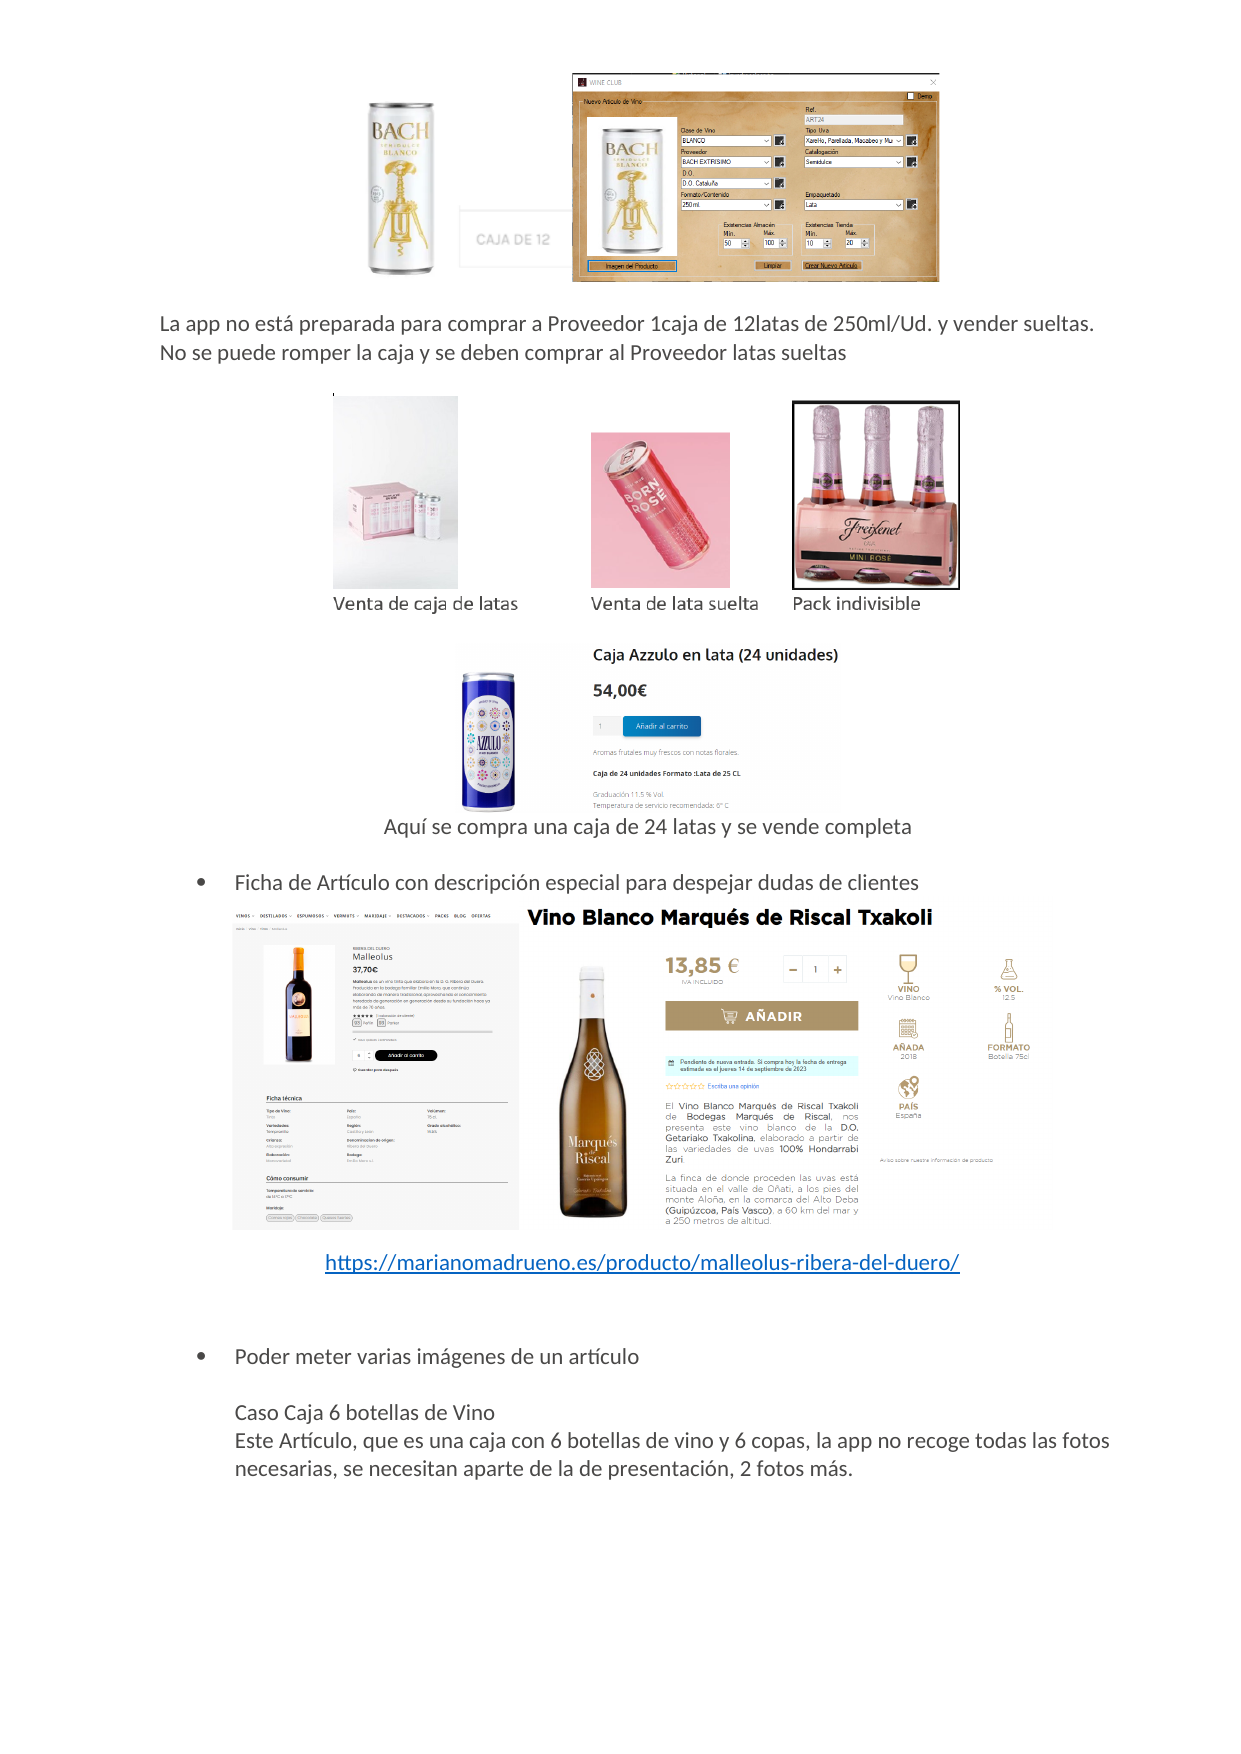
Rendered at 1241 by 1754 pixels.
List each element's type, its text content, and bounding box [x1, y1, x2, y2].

text No se puede romper la caja y se deben comprar al Proveedor latas sueltas [159, 338, 1137, 366]
text Este Artículo, que es una caja con 6 botellas de vino y 6 copas, la app no recoge todas las fotos necesarias, se necesitan aparte de la de presentación, 2 fotos más. [234, 1426, 1137, 1482]
text Caso Caja 6 botellas de Vino [234, 1398, 1137, 1426]
list Poder meter varias imágenes de un artículo [197, 1342, 1137, 1370]
picture [455, 643, 842, 813]
list Ficha de Artículo con descripción especial para despejar dudas de clientes [197, 868, 1137, 896]
picture [357, 73, 940, 282]
text La app no está preparada para comprar a Proveedor 1caja de 12latas de 250ml/Ud. y vender sueltas. [159, 309, 1137, 338]
picture [232, 896, 1053, 1230]
text https://marianomadrueno.es/producto/malleolus-ribera-del-duero/ [148, 1248, 1137, 1276]
text Aquí se compra una caja de 24 latas y se vende completa [159, 812, 1137, 840]
picture [329, 393, 967, 616]
